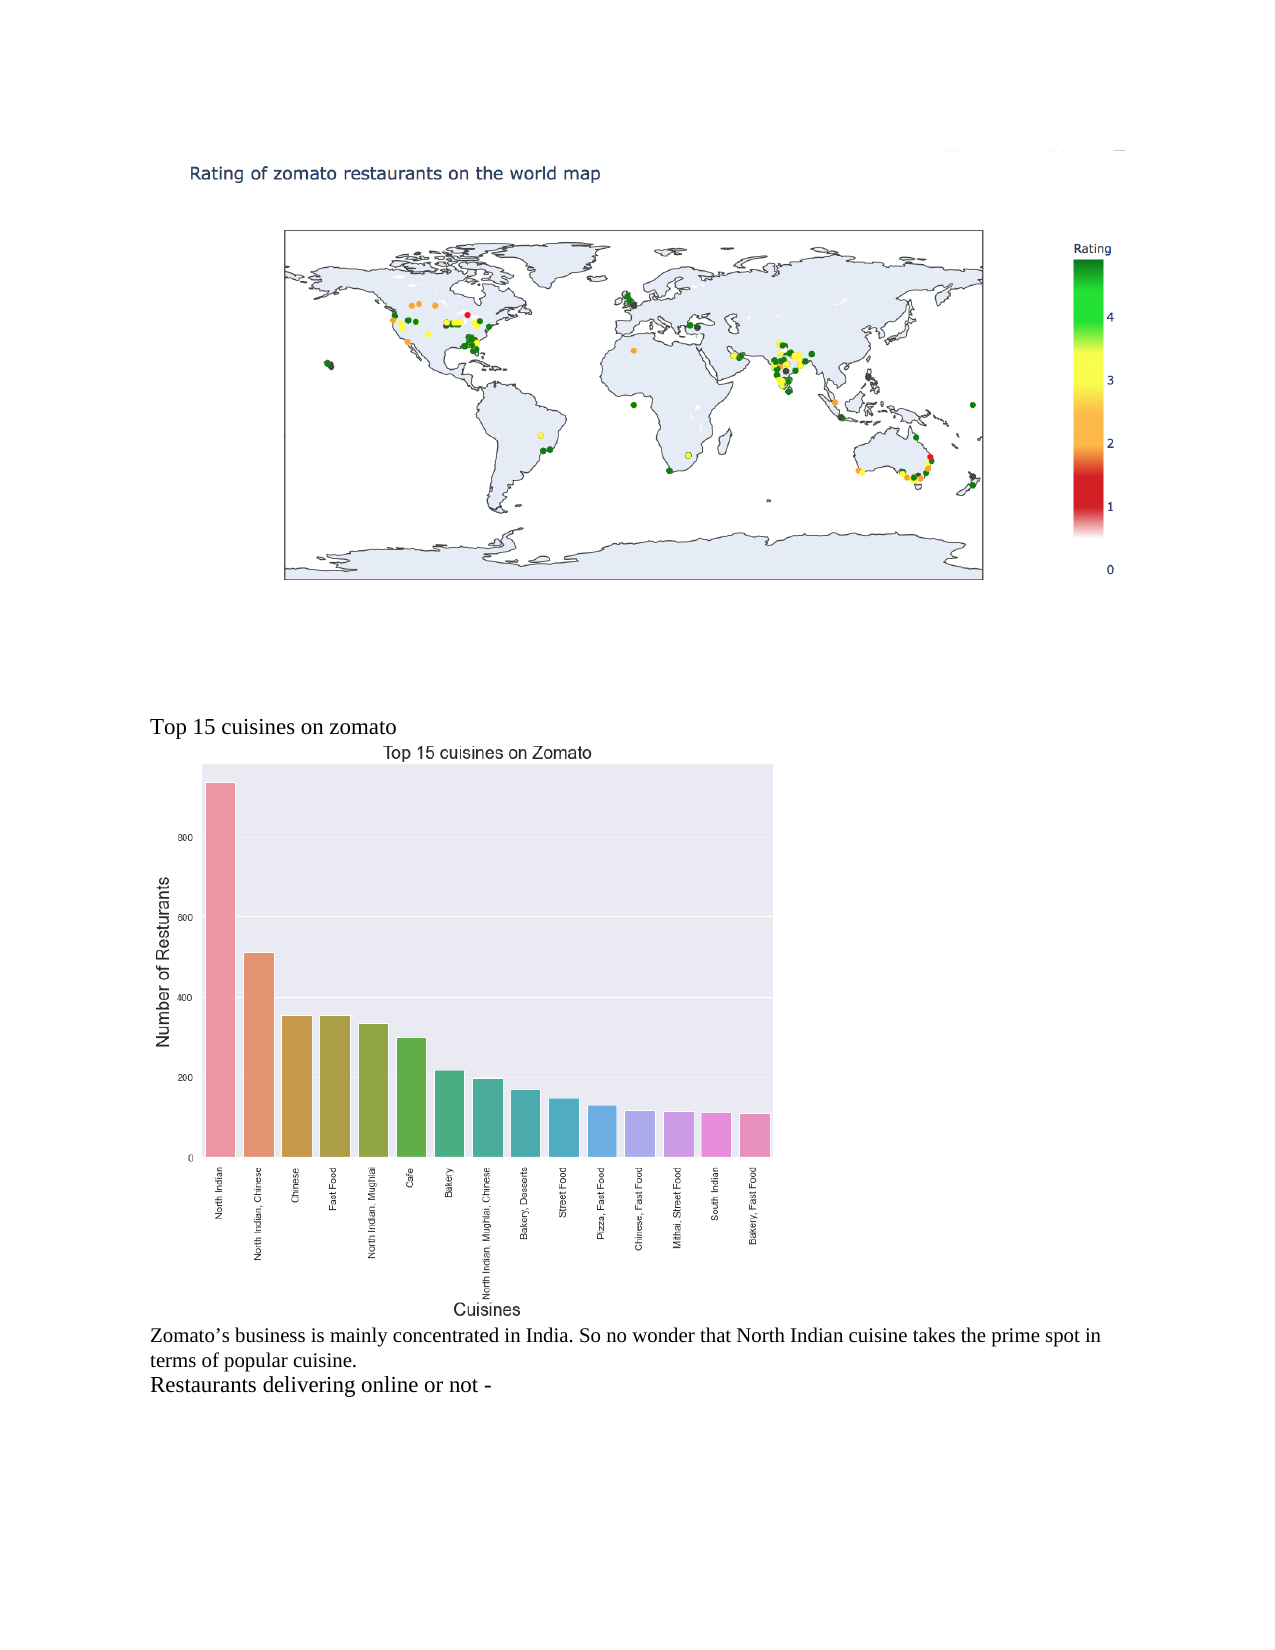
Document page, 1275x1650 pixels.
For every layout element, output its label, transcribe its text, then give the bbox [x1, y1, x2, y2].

text Restaurants delivering online or not - [150, 1372, 1125, 1398]
text Top 15 cuisines on zomato [150, 713, 1125, 739]
text Zomato’s business is mainly concentrated in India. So no wonder that North Indian cuisine takes the prime spot in terms of popular cuisine. [150, 1323, 1125, 1372]
picture [150, 739, 779, 1324]
picture [150, 150, 1125, 634]
